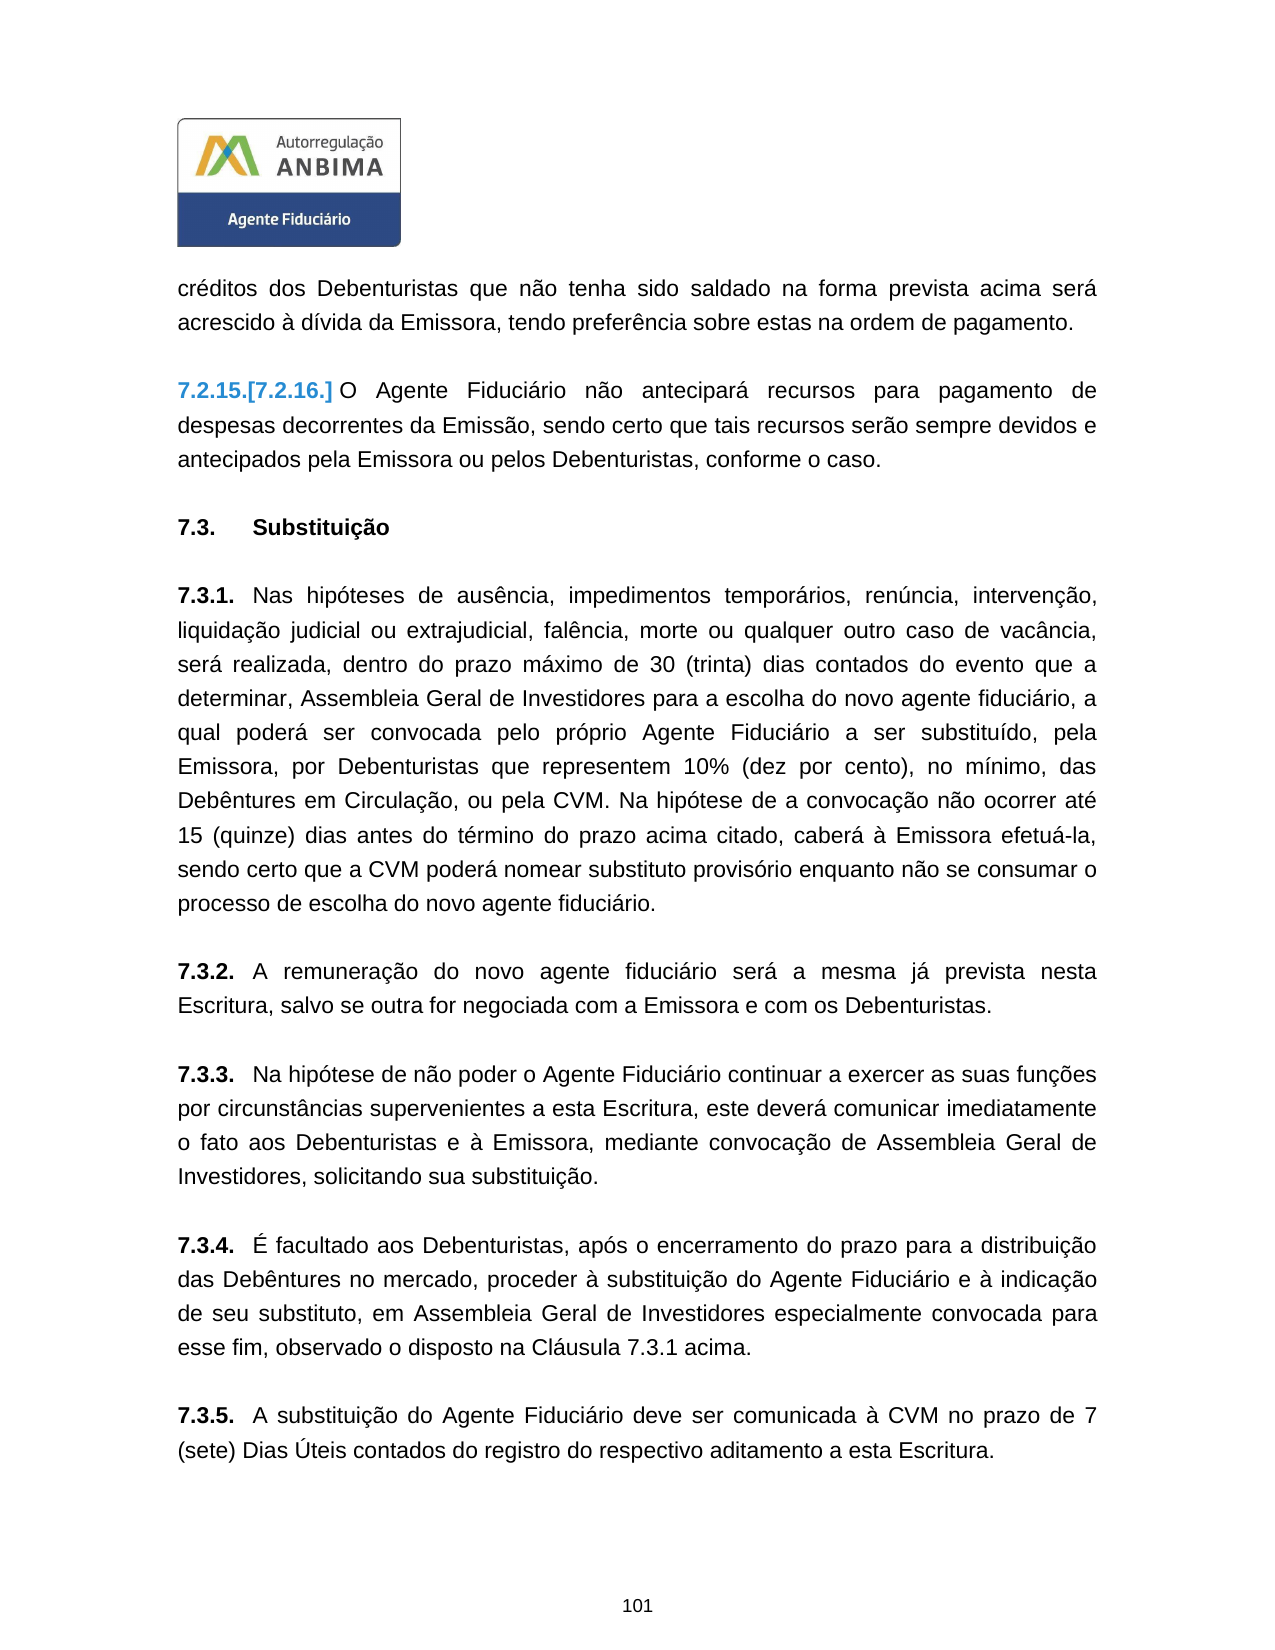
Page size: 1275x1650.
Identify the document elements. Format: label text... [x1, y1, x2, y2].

list É facultado aos Debenturistas, após o encerramento do prazo para a distribuição das Debêntures no mercado, proceder à substituição do Agente Fiduciário e à indicação de seu substituto, em Assembleia Geral de Investidores especialmente convocada para esse fim, observado o disposto na Cláusula 7.3.1 acima. [177, 1232, 1098, 1361]
picture [177, 118, 401, 247]
list A remuneração do novo agente fiduciário será a mesma já prevista nesta Escritura, salvo se outra for negociada com a Emissora e com os Debenturistas. [177, 958, 1098, 1019]
list Substituição [177, 514, 1098, 541]
list Nas hipóteses de ausência, impedimentos temporários, renúncia, intervenção, liquidação judicial ou extrajudicial, falência, morte ou qualquer outro caso de vacância, será realizada, dentro do prazo máximo de 30 (trinta) dias contados do evento que a determinar, Assembleia Geral de Investidores para a escolha do novo agente fiduciário, a qual poderá ser convocada pelo próprio Agente Fiduciário a ser substituído, pela Emissora, por Debenturistas que representem 10% (dez por cento), no mínimo, das Debêntures em Circulação, ou pela CVM. Na hipótese de a convocação não ocorrer até 15 (quinze) dias antes do término do prazo acima citado, caberá à Emissora efetuá-la, sendo certo que a CVM poderá nomear substituto provisório enquanto não se consumar o processo de escolha do novo agente fiduciário. [177, 582, 1098, 916]
list O Agente Fiduciário não antecipará recursos para pagamento de despesas decorrentes da Emissão, sendo certo que tais recursos serão sempre devidos e antecipados pela Emissora ou pelos Debenturistas, conforme o caso. [177, 377, 1098, 472]
list Na hipótese de não poder o Agente Fiduciário continuar a exercer as suas funções por circunstâncias supervenientes a esta Escritura, este deverá comunicar imediatamente o fato aos Debenturistas e à Emissora, mediante convocação de Assembleia Geral de Investidores, solicitando sua substituição. [177, 1061, 1098, 1190]
list A substituição do Agente Fiduciário deve ser comunicada à CVM no prazo de 7 (sete) Dias Úteis contados do registro do respectivo aditamento a esta Escritura. [177, 1402, 1098, 1463]
